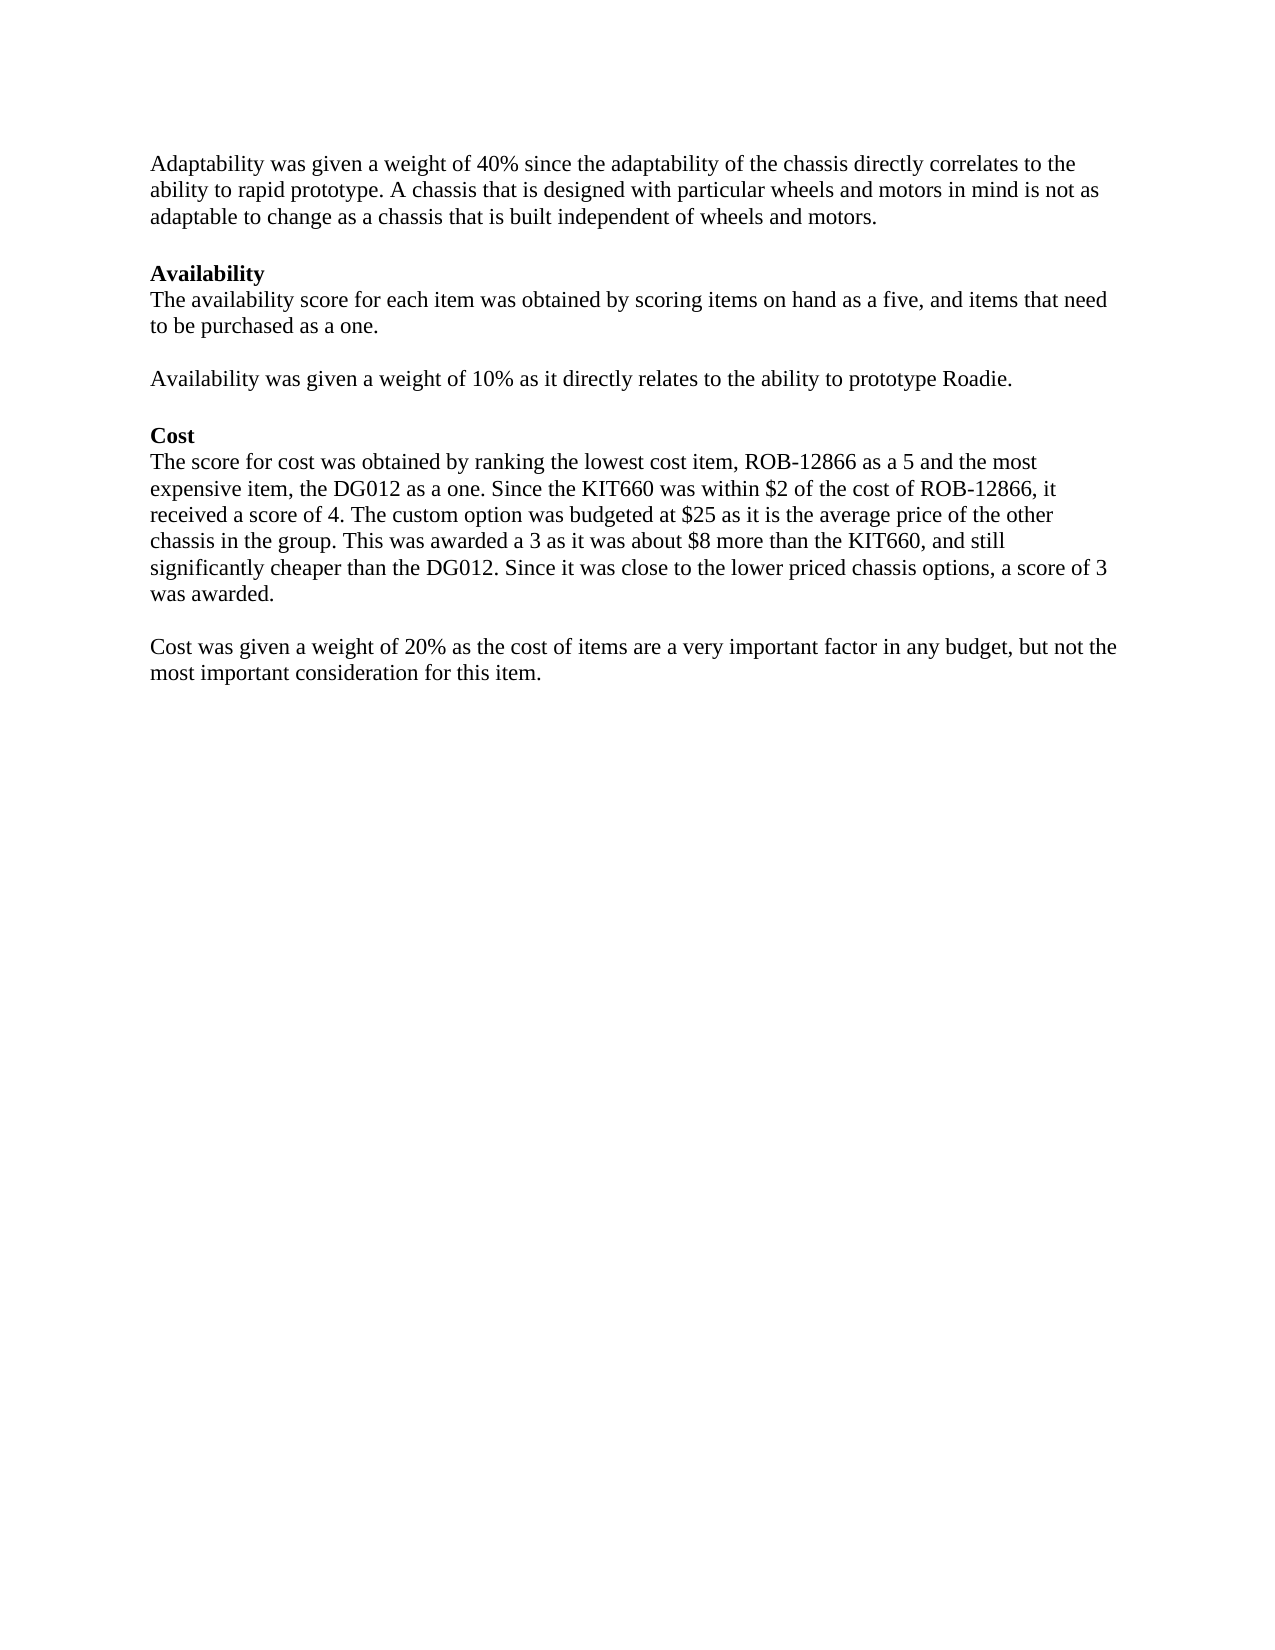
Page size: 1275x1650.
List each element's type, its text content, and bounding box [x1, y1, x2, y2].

text The score for cost was obtained by ranking the lowest cost item, ROB-12866 as a 5 and the most expensive item, the DG012 as a one. Since the KIT660 was within $2 of the cost of ROB-12866, it received a score of 4. The custom option was budgeted at $25 as it is the average price of the other chassis in the group. This was awarded a 3 as it was about $8 more than the KIT660, and still significantly cheaper than the DG012. Since it was close to the lower priced chassis options, a score of 3 was awarded. [150, 448, 1125, 606]
text The availability score for each item was obtained by scoring items on hand as a five, and items that need to be purchased as a one. [150, 286, 1125, 339]
text Cost was given a weight of 20% as the cost of items are a very important factor in any budget, but not the most important consideration for this item. [150, 633, 1125, 685]
subtitle Availability [150, 259, 1125, 286]
text Adaptability was given a weight of 40% since the adaptability of the chassis directly correlates to the ability to rapid prototype. A chassis that is designed with particular wheels and motors in mind is not as adaptable to change as a chassis that is built independent of wheels and motors. [150, 150, 1125, 229]
subtitle Cost [150, 422, 1125, 448]
text Availability was given a weight of 10% as it directly relates to the ability to prototype Roadie. [150, 365, 1125, 391]
